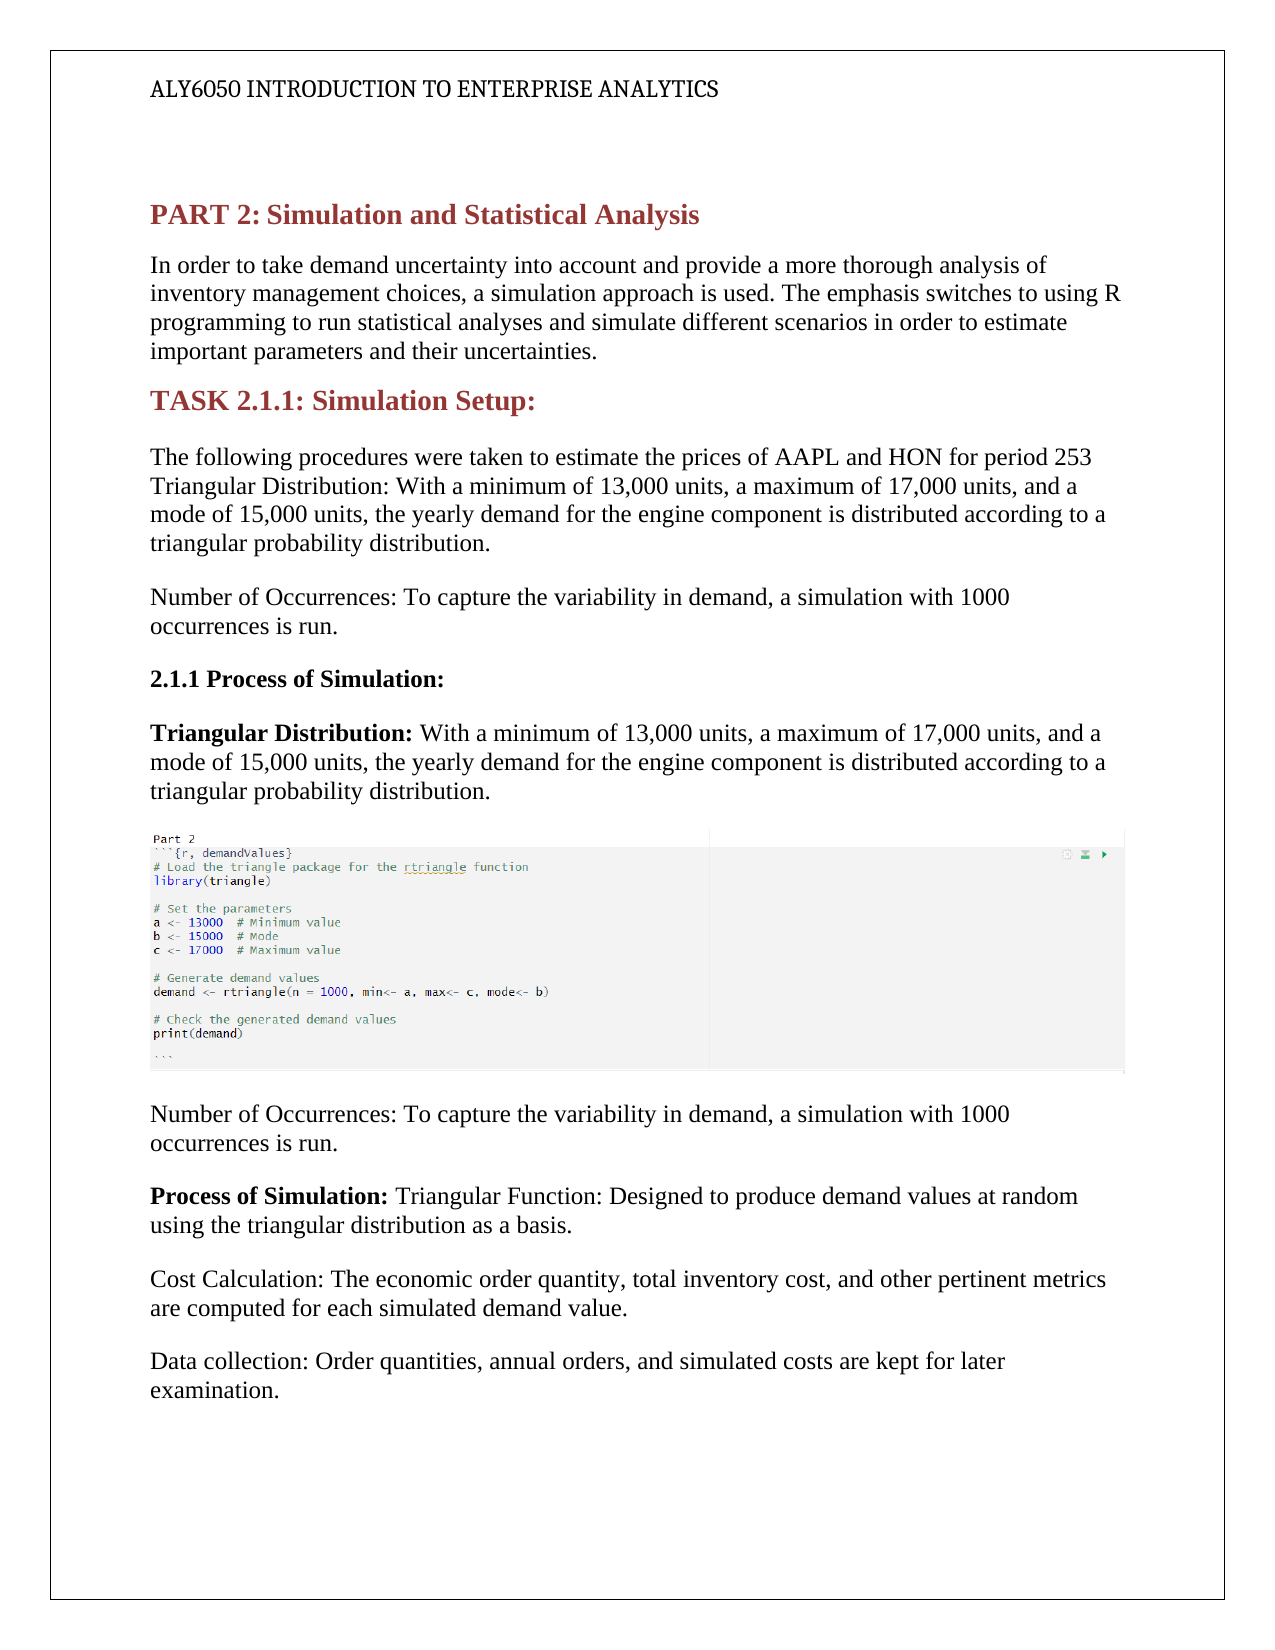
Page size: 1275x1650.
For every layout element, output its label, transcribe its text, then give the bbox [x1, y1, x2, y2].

text Triangular Distribution: With a minimum of 13,000 units, a maximum of 17,000 units, and a mode of 15,000 units, the yearly demand for the engine component is distributed according to a triangular probability distribution. [150, 718, 1125, 804]
text Data collection: Order quantities, annual orders, and simulated costs are kept for later examination. [150, 1346, 1125, 1404]
text Number of Occurrences: To capture the variability in demand, a simulation with 1000 occurrences is run. [150, 1099, 1125, 1156]
text Process of Simulation: Triangular Function: Designed to produce demand values at random using the triangular distribution as a basis. [150, 1181, 1125, 1239]
picture [150, 829, 1125, 1074]
text Number of Occurrences: To capture the variability in demand, a simulation with 1000 occurrences is run. [150, 582, 1125, 639]
text PART 2: Simulation and Statistical Analysis [150, 197, 1125, 231]
text Cost Calculation: The economic order quantity, total inventory cost, and other pertinent metrics are computed for each simulated demand value. [150, 1264, 1125, 1321]
text 2.1.1 Process of Simulation: [150, 664, 1125, 693]
text The following procedures were taken to estimate the prices of AAPL and HON for period 253 Triangular Distribution: With a minimum of 13,000 units, a maximum of 17,000 units, and a mode of 15,000 units, the yearly demand for the engine component is distributed according to a triangular probability distribution. [150, 442, 1125, 557]
text In order to take demand uncertainty into account and provide a more thorough analysis of inventory management choices, a simulation approach is used. The emphasis switches to using R programming to run statistical analyses and simulate different scenarios in order to estimate important parameters and their uncertainties. [150, 250, 1125, 365]
text TASK 2.1.1: Simulation Setup: [150, 383, 1125, 417]
